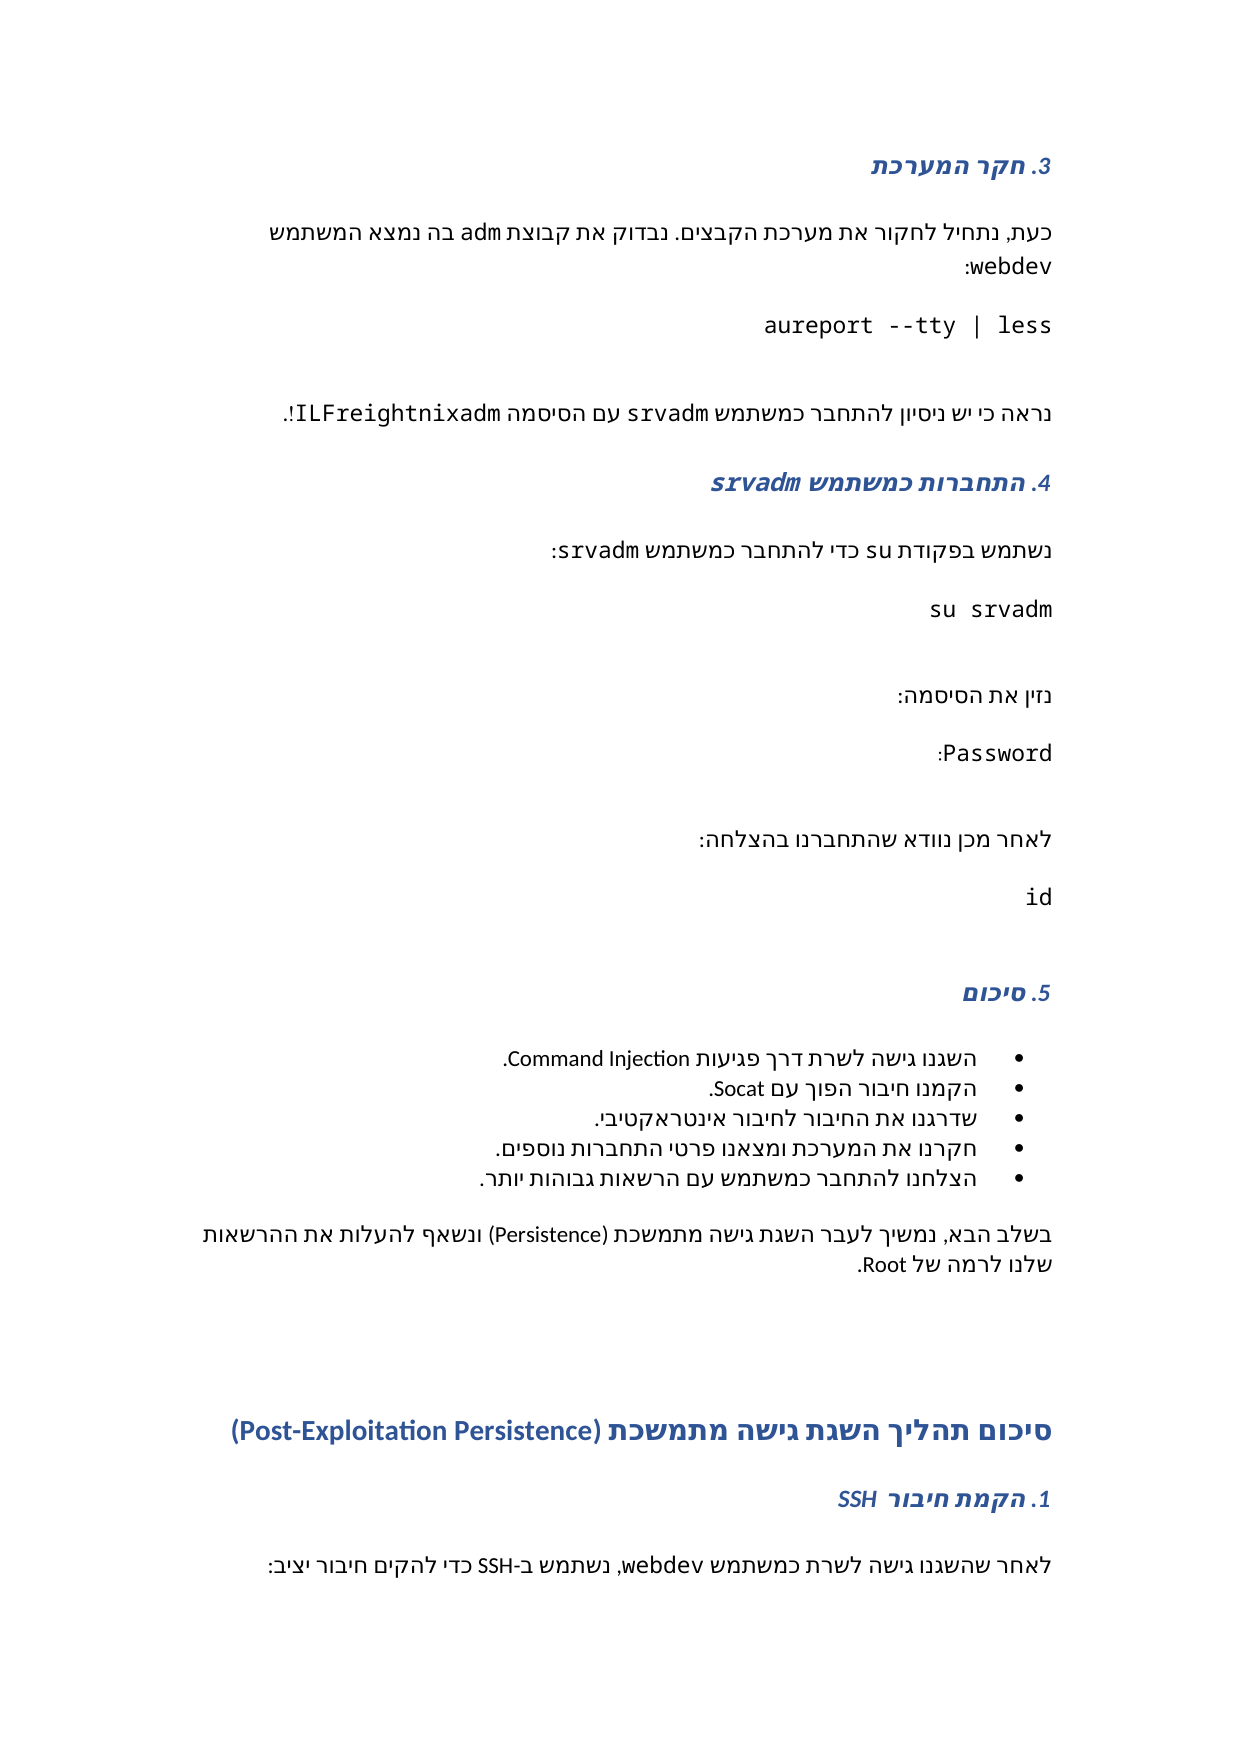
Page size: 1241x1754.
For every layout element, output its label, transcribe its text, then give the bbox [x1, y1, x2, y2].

text בשלב הבא, נמשיך לעבר השגת גישה מתמשכת (Persistence) ונשאף להעלות את ההרשאות שלנו לרמה של Root. [187, 1220, 1053, 1278]
subtitle 1. הקמת חיבור SSH [187, 1483, 1053, 1514]
text id [187, 881, 1053, 942]
list חקרנו את המערכת ומצאנו פרטי התחברות נוספים. [187, 1134, 1015, 1162]
text su srvadm [187, 593, 1053, 654]
text נזין את הסיסמה: [187, 682, 1053, 710]
text לאחר שהשגנו גישה לשרת כמשתמש webdev, נשתמש ב-SSH כדי להקים חיבור יציב: [187, 1549, 1053, 1581]
list הקמנו חיבור הפוך עם Socat. [187, 1074, 1015, 1102]
list שדרגנו את החיבור לחיבור אינטראקטיבי. [187, 1104, 1015, 1132]
subtitle 4. התחברות כמשתמש srvadm [187, 464, 1053, 498]
list השגנו גישה לשרת דרך פגיעות Command Injection. [187, 1044, 1015, 1072]
text aureport --tty | less [187, 309, 1053, 370]
text לאחר מכן נוודא שהתחברנו בהצלחה: [187, 826, 1053, 853]
list הצלחנו להתחבר כמשתמש עם הרשאות גבוהות יותר. [187, 1164, 1015, 1193]
subtitle 5. סיכום [187, 978, 1053, 1008]
text נראה כי יש ניסיון להתחבר כמשתמש srvadm עם הסיסמה ILFreightnixadm!. [187, 397, 1053, 428]
text כעת, נתחיל לחקור את מערכת הקבצים. נבדוק את קבוצת adm בה נמצא המשתמש webdev: [187, 216, 1053, 281]
text Password: [187, 737, 1053, 798]
text נשתמש בפקודת su כדי להתחבר כמשתמש srvadm: [187, 534, 1053, 566]
subtitle 3. חקר המערכת [187, 150, 1053, 181]
subtitle סיכום תהליך השגת גישה מתמשכת (Post-Exploitation Persistence) [187, 1412, 1053, 1447]
